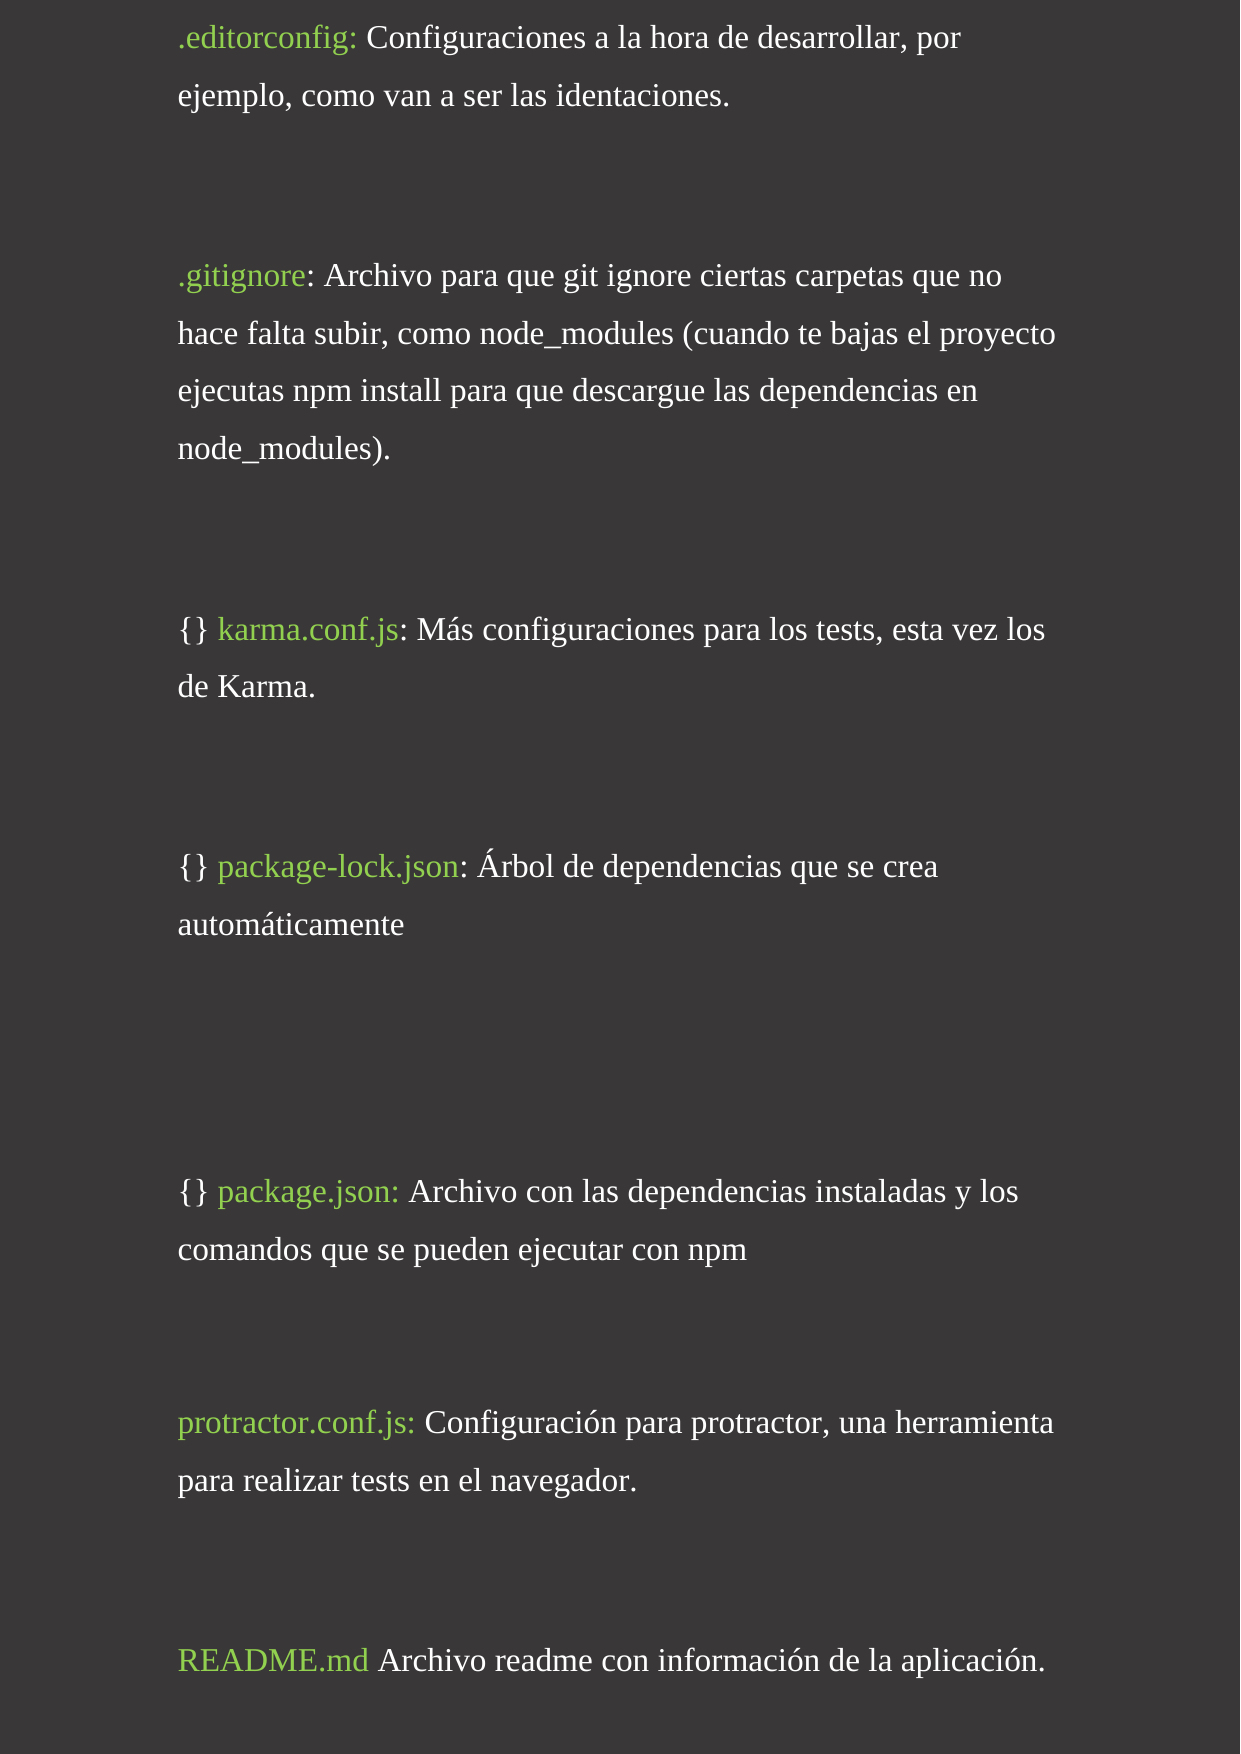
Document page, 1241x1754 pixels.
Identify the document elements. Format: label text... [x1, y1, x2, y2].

text README.md Archivo readme con información de la aplicación. [177, 1640, 1063, 1679]
text {} package-lock.json: Árbol de dependencias que se crea automáticamente [177, 847, 1063, 943]
text .gitignore: Archivo para que git ignore ciertas carpetas que no hace falta subir, como node_modules (cuando te bajas el proyecto ejecutas npm install para que descargue las dependencias en node_modules). [177, 256, 1063, 467]
text {} karma.conf.js: Más configuraciones para los tests, esta vez los de Karma. [177, 609, 1063, 704]
text protractor.conf.js: Configuración para protractor, una herramienta para realizar tests en el navegador. [177, 1402, 1063, 1498]
text .editorconfig: Configuraciones a la hora de desarrollar, por ejemplo, como van a ser las identaciones. [177, 18, 1063, 113]
text {} package.json: Archivo con las dependencias instaladas y los comandos que se pueden ejecutar con npm [177, 1171, 1063, 1267]
